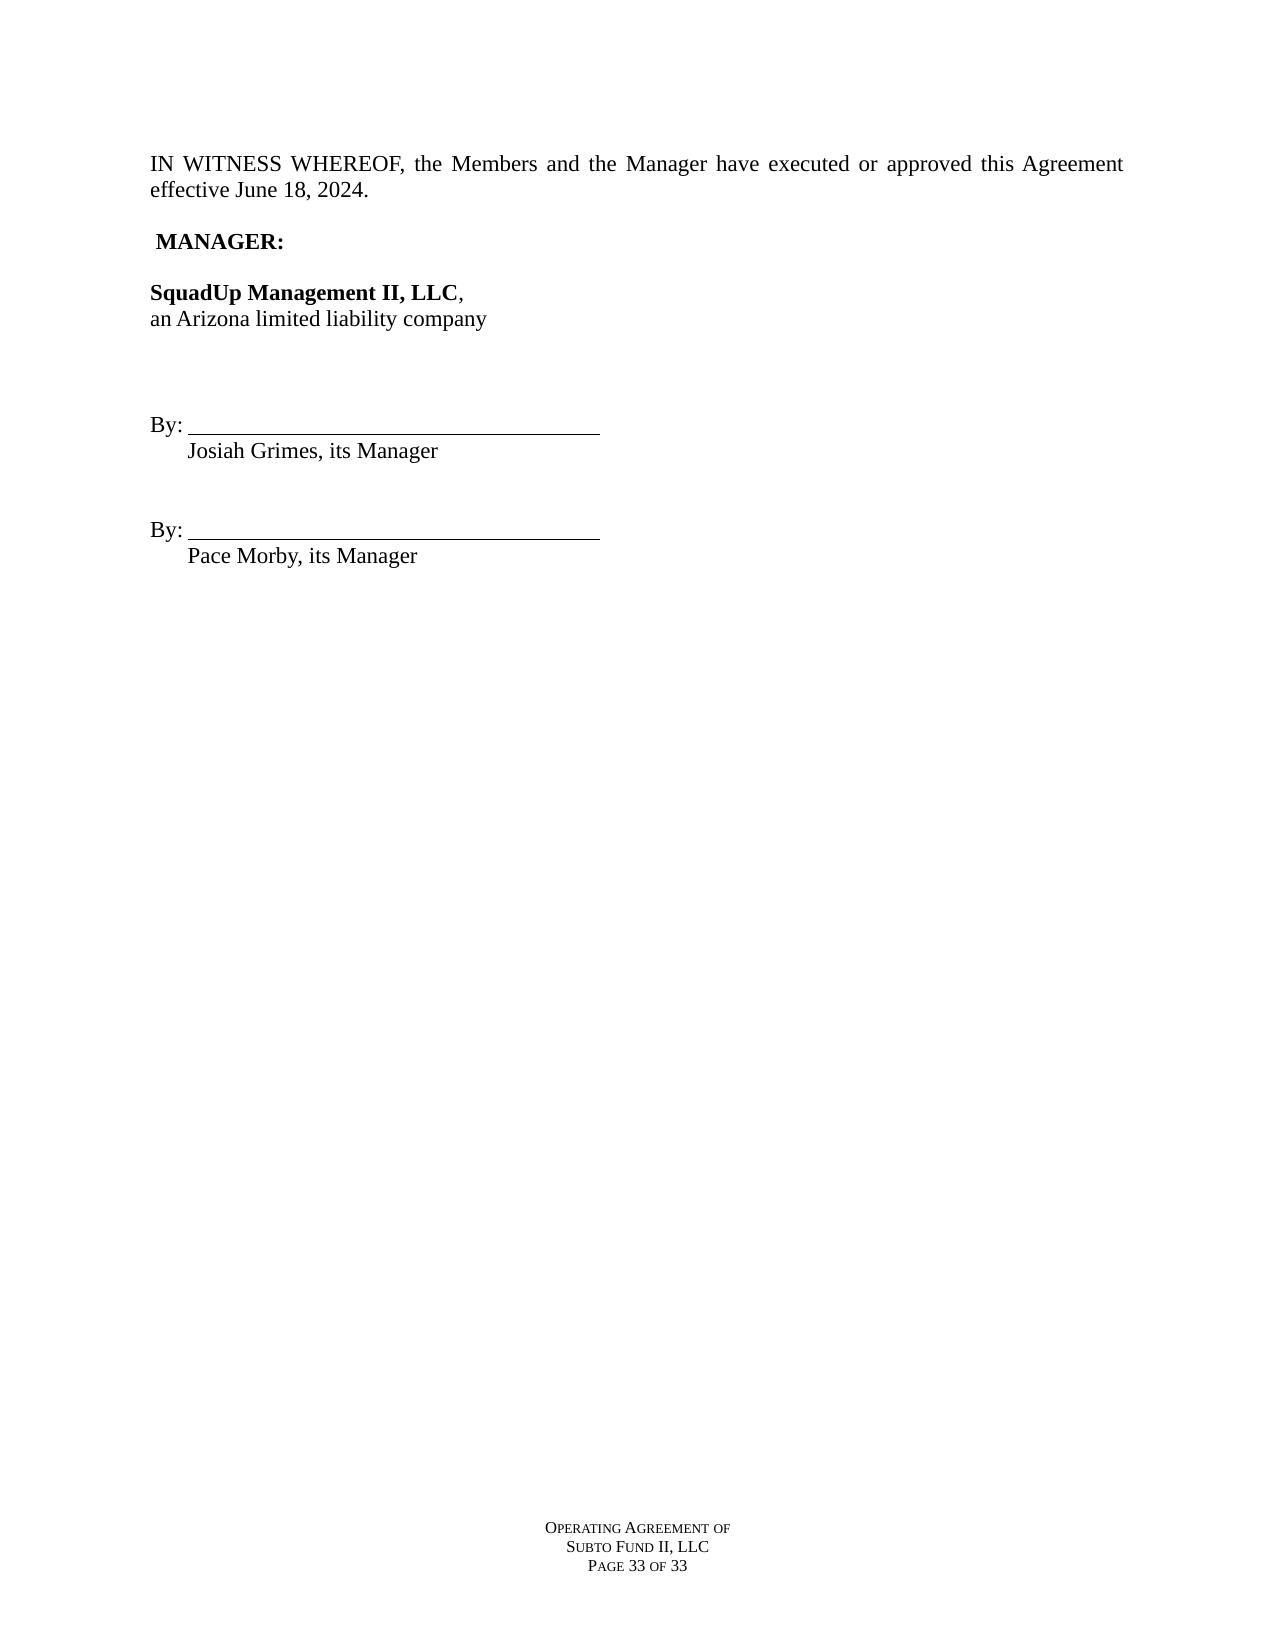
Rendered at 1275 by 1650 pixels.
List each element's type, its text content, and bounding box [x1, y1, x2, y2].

text By: [150, 516, 1125, 543]
text SquadUp Management II, LLC, [150, 279, 1125, 305]
text IN WITNESS WHEREOF, the Members and the Manager have executed or approved this Agreement effective June 18, 2024. [150, 150, 1125, 203]
text Pace Morby, its Manager [150, 543, 1125, 569]
text Josiah Grimes, its Manager [150, 437, 1125, 463]
text MANAGER: [150, 228, 1125, 254]
text By: [150, 411, 1125, 437]
text an Arizona limited liability company [150, 305, 1125, 332]
